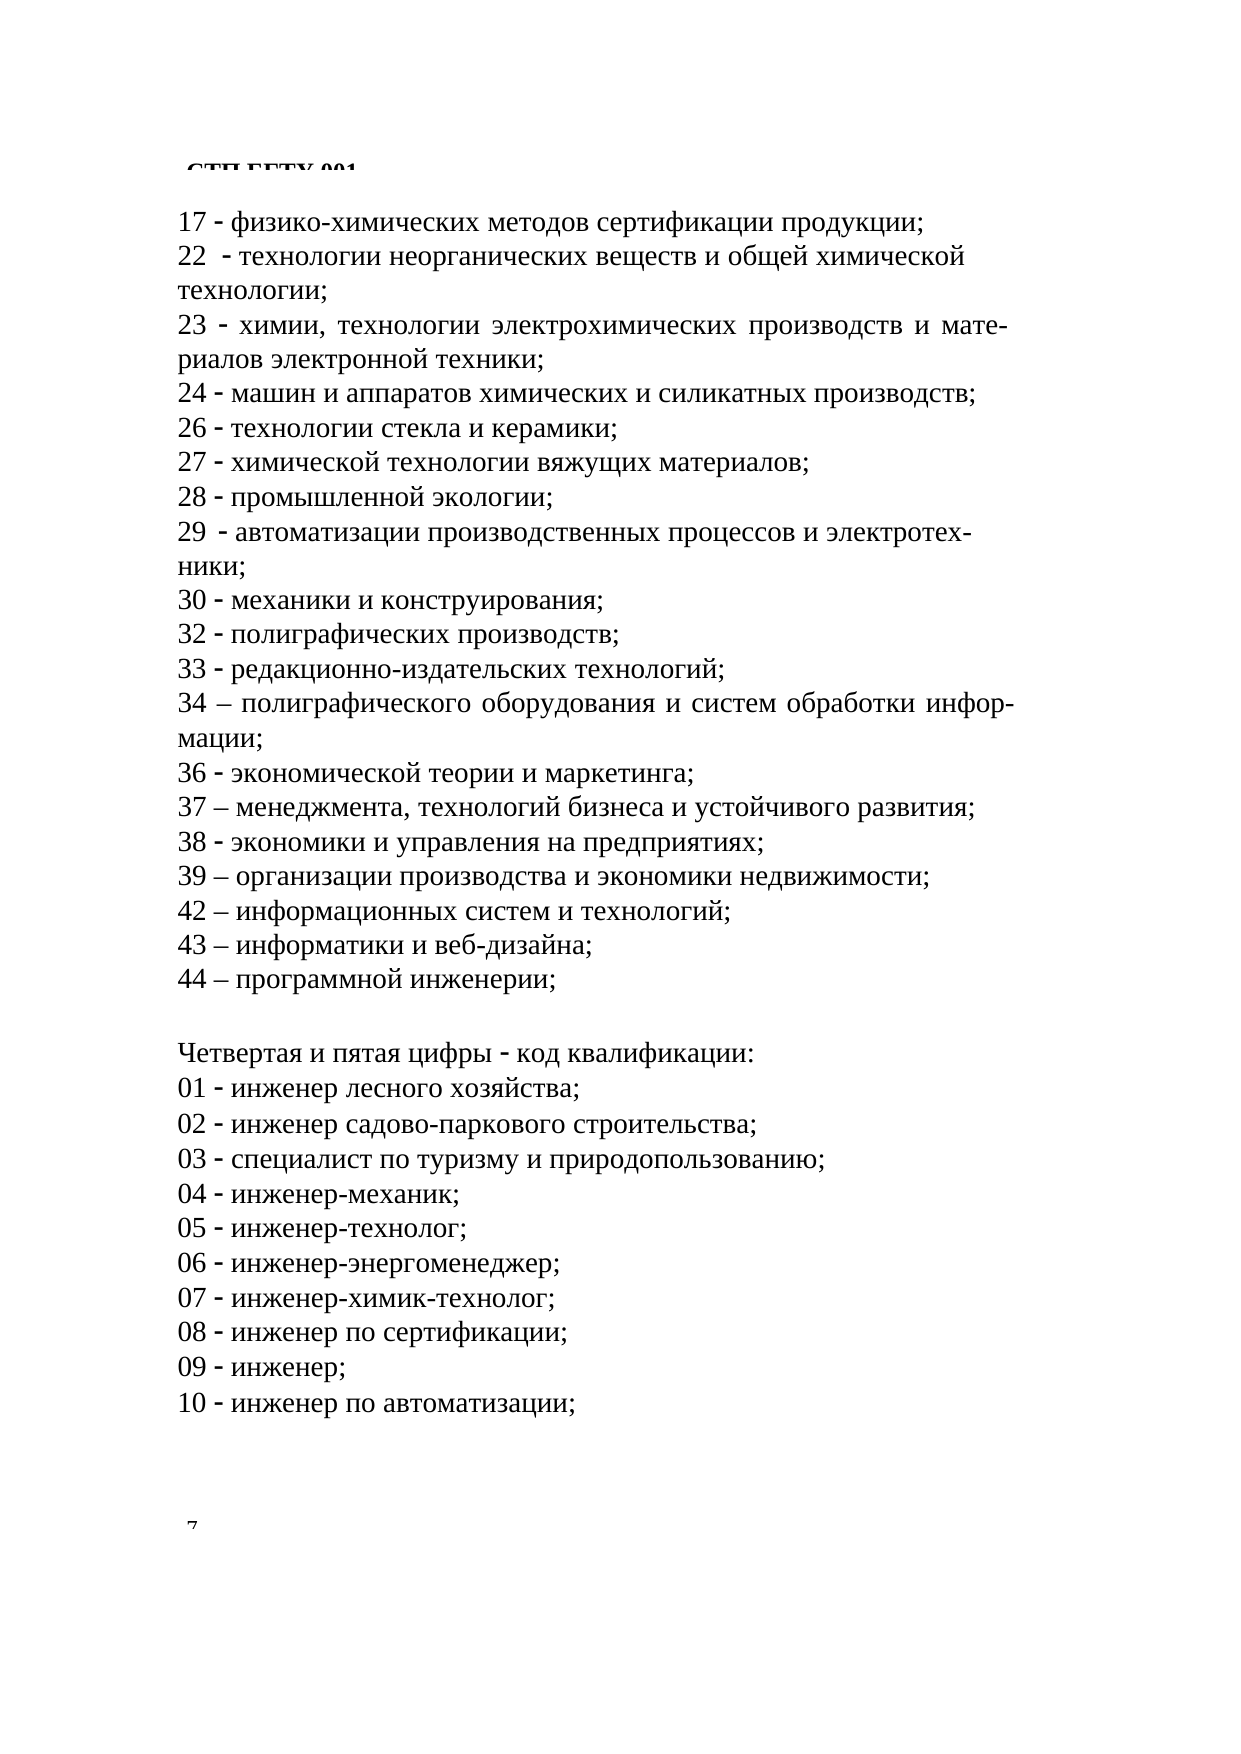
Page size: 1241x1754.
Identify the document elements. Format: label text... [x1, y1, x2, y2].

list  механики и конструирования; 32  полиграфических производств; [177, 582, 627, 650]
list  инженер садово-паркового строительства; [177, 1105, 1067, 1140]
text Четвертая и пятая цифры  код квалификации: 01  инженер лесного хозяйства; [177, 1036, 763, 1104]
list  технологии неорганических веществ и общей химической технологии; [177, 238, 1016, 306]
text 43 – информатики и веб-дизайна; 44 – программной инженерии; [177, 927, 595, 995]
list  инженер-химик-технолог; 08  инженер по сертификации; 09  инженер; [177, 1280, 575, 1383]
list  специалист по туризму и природопользованию; 04  инженер-механик; [177, 1141, 832, 1210]
list – менеджмента, технологий бизнеса и устойчивого развития; 38  экономики и управления на предприятиях; [177, 789, 976, 857]
list  машин и аппаратов химических и силикатных производств; 26  технологии стекла и керамики; [177, 375, 983, 443]
list  редакционно-издательских технологий; [177, 651, 1067, 685]
list  экономической теории и маркетинга; [177, 755, 1067, 788]
list  инженер-энергоменеджер; [177, 1245, 1067, 1279]
list  химии, технологии электрохимических производств и мате- риалов электронной техники; [177, 307, 1016, 374]
list  инженер-технолог; [177, 1211, 1067, 1244]
list  автоматизации производственных процессов и электротех- ники; [177, 514, 1016, 581]
list – полиграфического оборудования и систем обработки инфор- мации; [177, 686, 1016, 754]
text 39 – организации производства и экономики недвижимости; 42 – информационных систем и технологий; [177, 858, 932, 926]
list  инженер по автоматизации; [177, 1384, 1067, 1419]
text 17  физико-химических методов сертификации продукции; [177, 204, 1067, 238]
text 27  химической технологии вяжущих материалов; 28  промышленной экологии; [177, 444, 818, 513]
